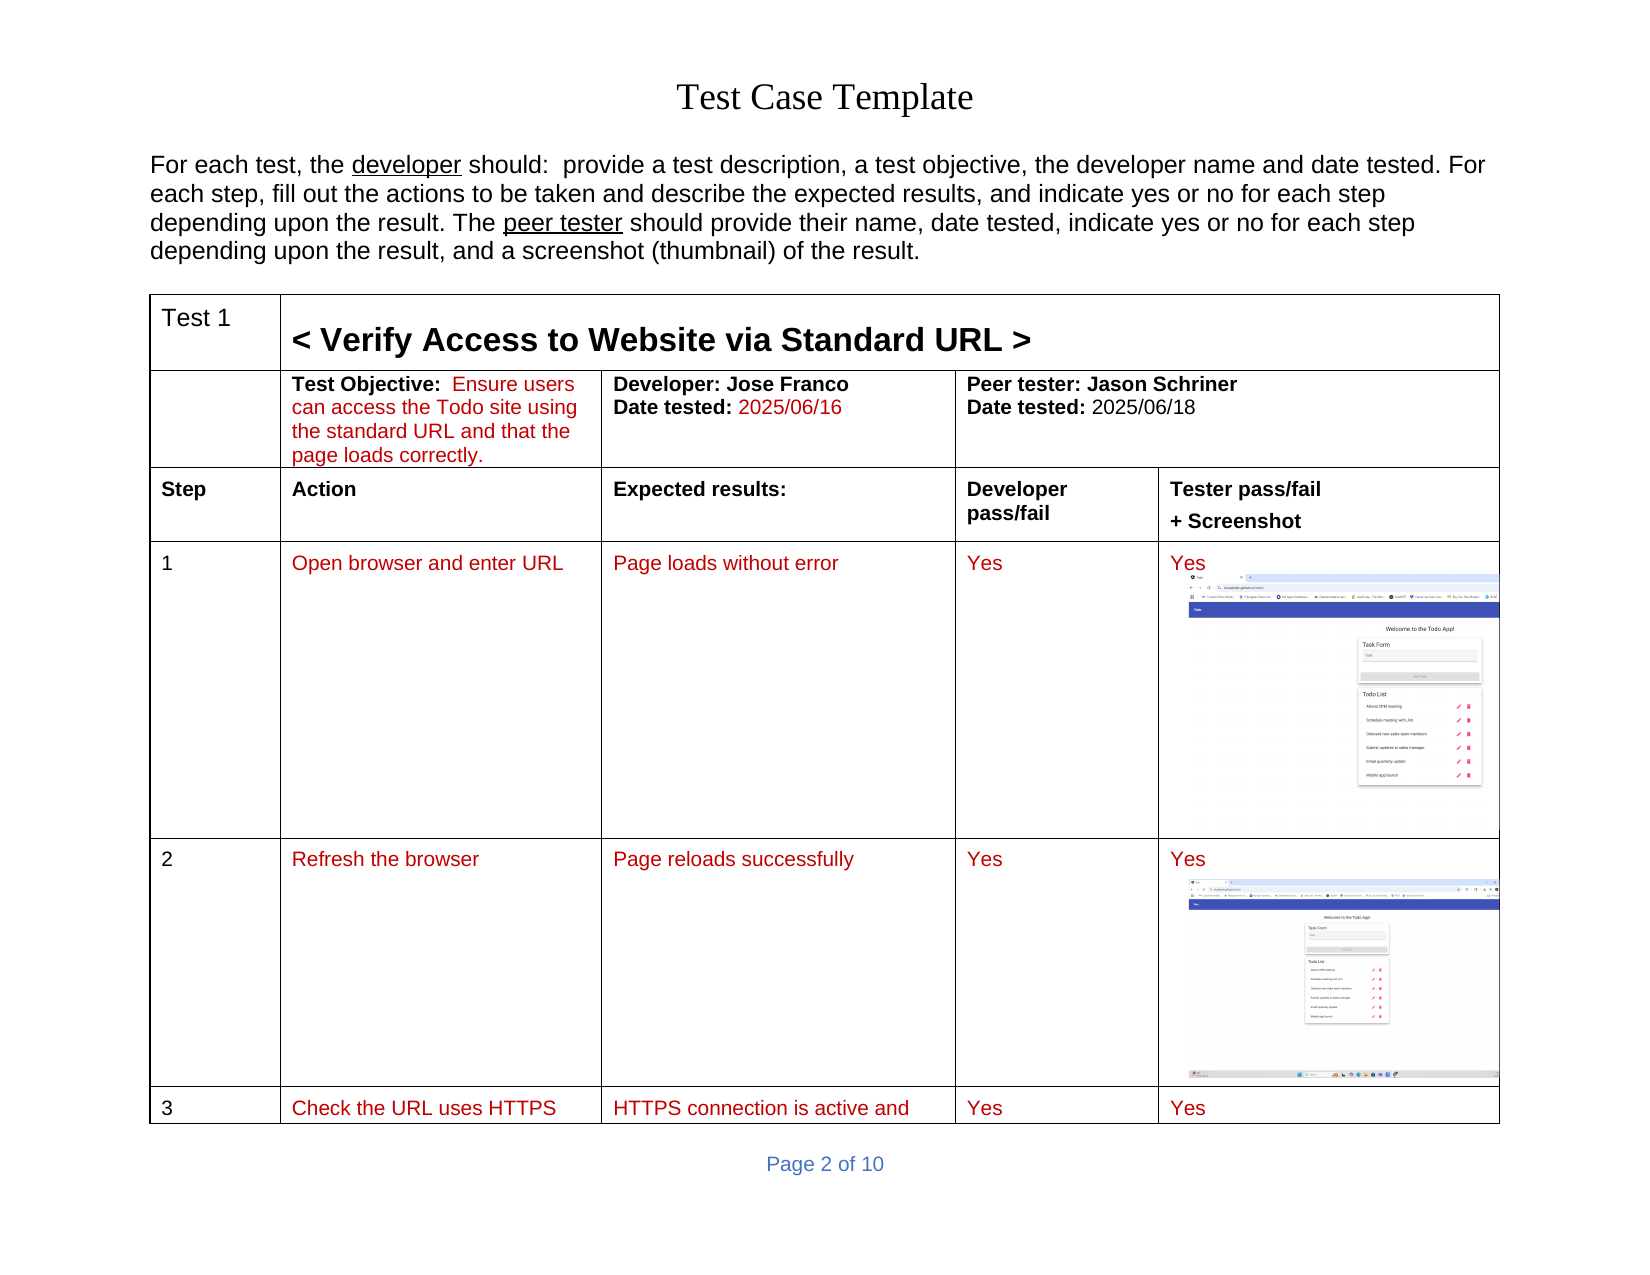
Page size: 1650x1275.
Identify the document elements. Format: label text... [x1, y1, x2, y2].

table_cell Step [151, 468, 280, 541]
table_cell Yes [956, 542, 1158, 837]
table_cell Yes [956, 1087, 1158, 1122]
table_cell 3 [151, 1087, 280, 1122]
table_cell Action [281, 468, 601, 541]
table_cell Developer pass/fail [956, 468, 1158, 541]
table_cell Page loads without error [602, 542, 955, 837]
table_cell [602, 1087, 955, 1122]
table_cell Yes [1159, 542, 1499, 837]
table_header < Verify Access to Website via Standard URL > [281, 295, 1499, 370]
table_cell Test Objective: Ensure users can access the Todo site using the standard URL and that the page loads correctly. [281, 371, 601, 467]
table_cell Yes [1159, 1087, 1499, 1122]
table_cell Expected results: [602, 468, 955, 541]
table_cell 1 [151, 542, 280, 837]
table_cell Tester pass/fail + Screenshot [1159, 468, 1499, 541]
table_cell 2 [151, 839, 280, 1086]
table_cell Yes [1159, 839, 1499, 1086]
table_cell Developer: Jose Franco Date tested: 2025/06/16 [602, 371, 955, 467]
table_cell Page reloads successfully [602, 839, 955, 1086]
table_cell Peer tester: Jason Schriner Date tested: 2025/06/18 [956, 371, 1499, 467]
table_cell Refresh the browser [281, 839, 601, 1086]
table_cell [281, 1087, 601, 1122]
table_cell [151, 371, 280, 467]
table_cell Open browser and enter URL [281, 542, 601, 837]
table_cell Yes [956, 839, 1158, 1086]
table_header Test 1 [151, 295, 280, 370]
text For each test, the developer should: provide a test description, a test objective, the developer name and date tested. For each step, fill out the actions to be taken and describe the expected results, and indicate yes or no for each step depending upon the result. The peer tester should provide their name, date tested, indicate yes or no for each step depending upon the result, and a screenshot (thumbnail) of the result. [150, 150, 1500, 265]
